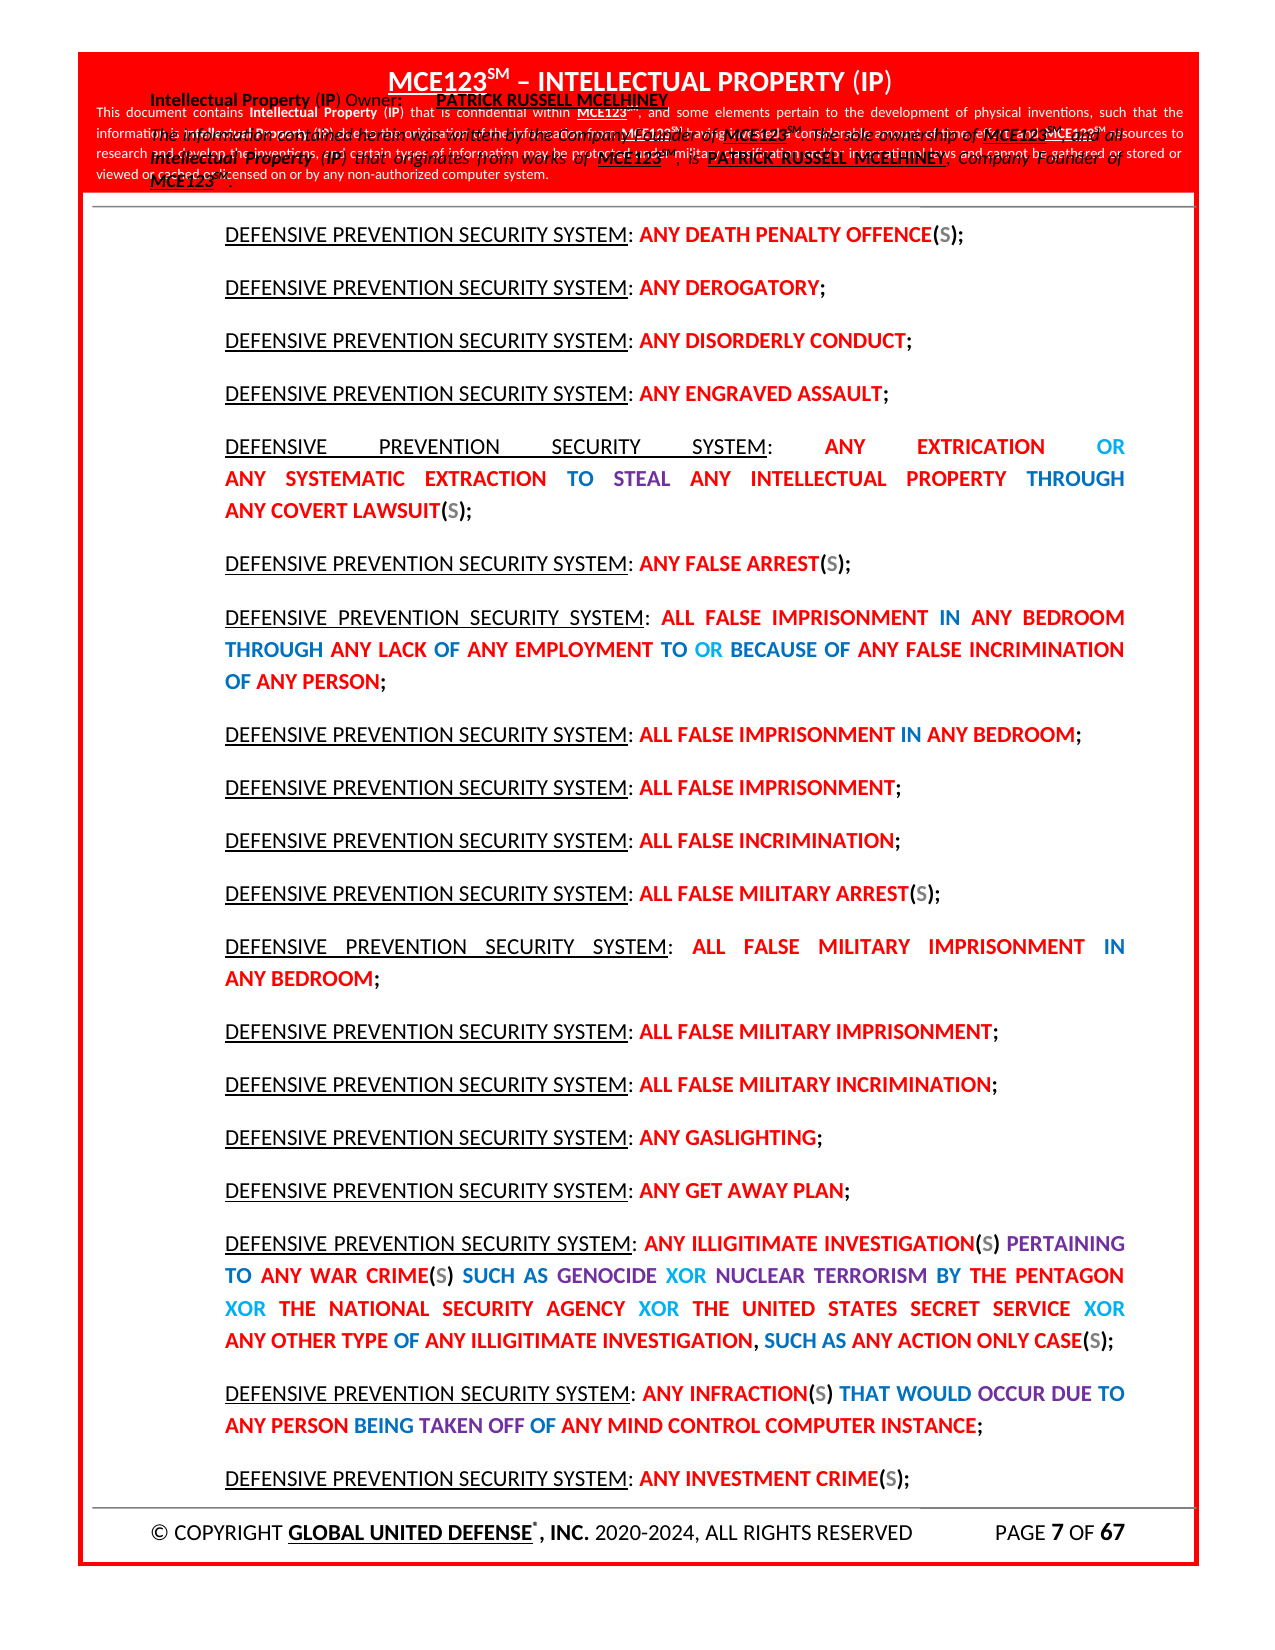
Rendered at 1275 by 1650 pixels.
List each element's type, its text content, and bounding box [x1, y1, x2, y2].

text DEFENSIVE PREVENTION SECURITY SYSTEM: ANY DEATH PENALTY OFFENCE(S); [225, 220, 1125, 248]
text DEFENSIVE PREVENTION SECURITY SYSTEM: ALL FALSE INCRIMINATION; [225, 826, 1125, 854]
text DEFENSIVE PREVENTION SECURITY SYSTEM: ANY GET AWAY PLAN; [225, 1176, 1125, 1204]
text DEFENSIVE PREVENTION SECURITY SYSTEM: ALL FALSE MILITARY ARREST(S); [225, 879, 1125, 907]
text DEFENSIVE PREVENTION SECURITY SYSTEM: ANY ILLIGITIMATE INVESTIGATION(S) PERTAINING TO ANY WAR CRIME(S) SUCH AS GENOCIDE XOR NUCLEAR TERRORISM BY THE PENTAGON XOR THE NATIONAL SECURITY AGENCY XOR THE UNITED STATES SECRET SERVICE XOR ANY OTHER TYPE OF ANY ILLIGITIMATE INVESTIGATION, SUCH AS ANY ACTION ONLY CASE(S); [225, 1229, 1125, 1354]
text DEFENSIVE PREVENTION SECURITY SYSTEM: ALL FALSE IMPRISONMENT; [225, 773, 1125, 801]
text DEFENSIVE PREVENTION SECURITY SYSTEM: ANY ENGRAVED ASSAULT; [225, 379, 1125, 407]
text DEFENSIVE PREVENTION SECURITY SYSTEM: ANY DEROGATORY; [225, 273, 1125, 301]
text DEFENSIVE PREVENTION SECURITY SYSTEM: ALL FALSE IMPRISONMENT IN ANY BEDROOM; [225, 720, 1125, 748]
text DEFENSIVE PREVENTION SECURITY SYSTEM: ANY GASLIGHTING; [225, 1123, 1125, 1151]
text DEFENSIVE PREVENTION SECURITY SYSTEM: ANY INFRACTION(S) THAT WOULD OCCUR DUE TO ANY PERSON BEING TAKEN OFF OF ANY MIND CONTROL COMPUTER INSTANCE; [225, 1379, 1125, 1439]
text DEFENSIVE PREVENTION SECURITY SYSTEM: ALL FALSE MILITARY INCRIMINATION; [225, 1070, 1125, 1098]
text DEFENSIVE PREVENTION SECURITY SYSTEM: ALL FALSE IMPRISONMENT IN ANY BEDROOM THROUGH ANY LACK OF ANY EMPLOYMENT TO OR BECAUSE OF ANY FALSE INCRIMINATION OF ANY PERSON; [225, 603, 1125, 695]
text DEFENSIVE PREVENTION SECURITY SYSTEM: ALL FALSE MILITARY IMPRISONMENT; [225, 1017, 1125, 1045]
text DEFENSIVE PREVENTION SECURITY SYSTEM: ALL FALSE MILITARY IMPRISONMENT IN ANY BEDROOM; [225, 932, 1125, 992]
text DEFENSIVE PREVENTION SECURITY SYSTEM: ANY INVESTMENT CRIME(S); [225, 1464, 1125, 1492]
text DEFENSIVE PREVENTION SECURITY SYSTEM: ANY FALSE ARREST(S); [225, 549, 1125, 578]
text DEFENSIVE PREVENTION SECURITY SYSTEM: ANY DISORDERLY CONDUCT; [225, 326, 1125, 354]
text DEFENSIVE PREVENTION SECURITY SYSTEM: ANY EXTRICATION OR ANY SYSTEMATIC EXTRACTION TO STEAL ANY INTELLECTUAL PROPERTY THROUGH ANY COVERT LAWSUIT(S); [225, 432, 1125, 524]
